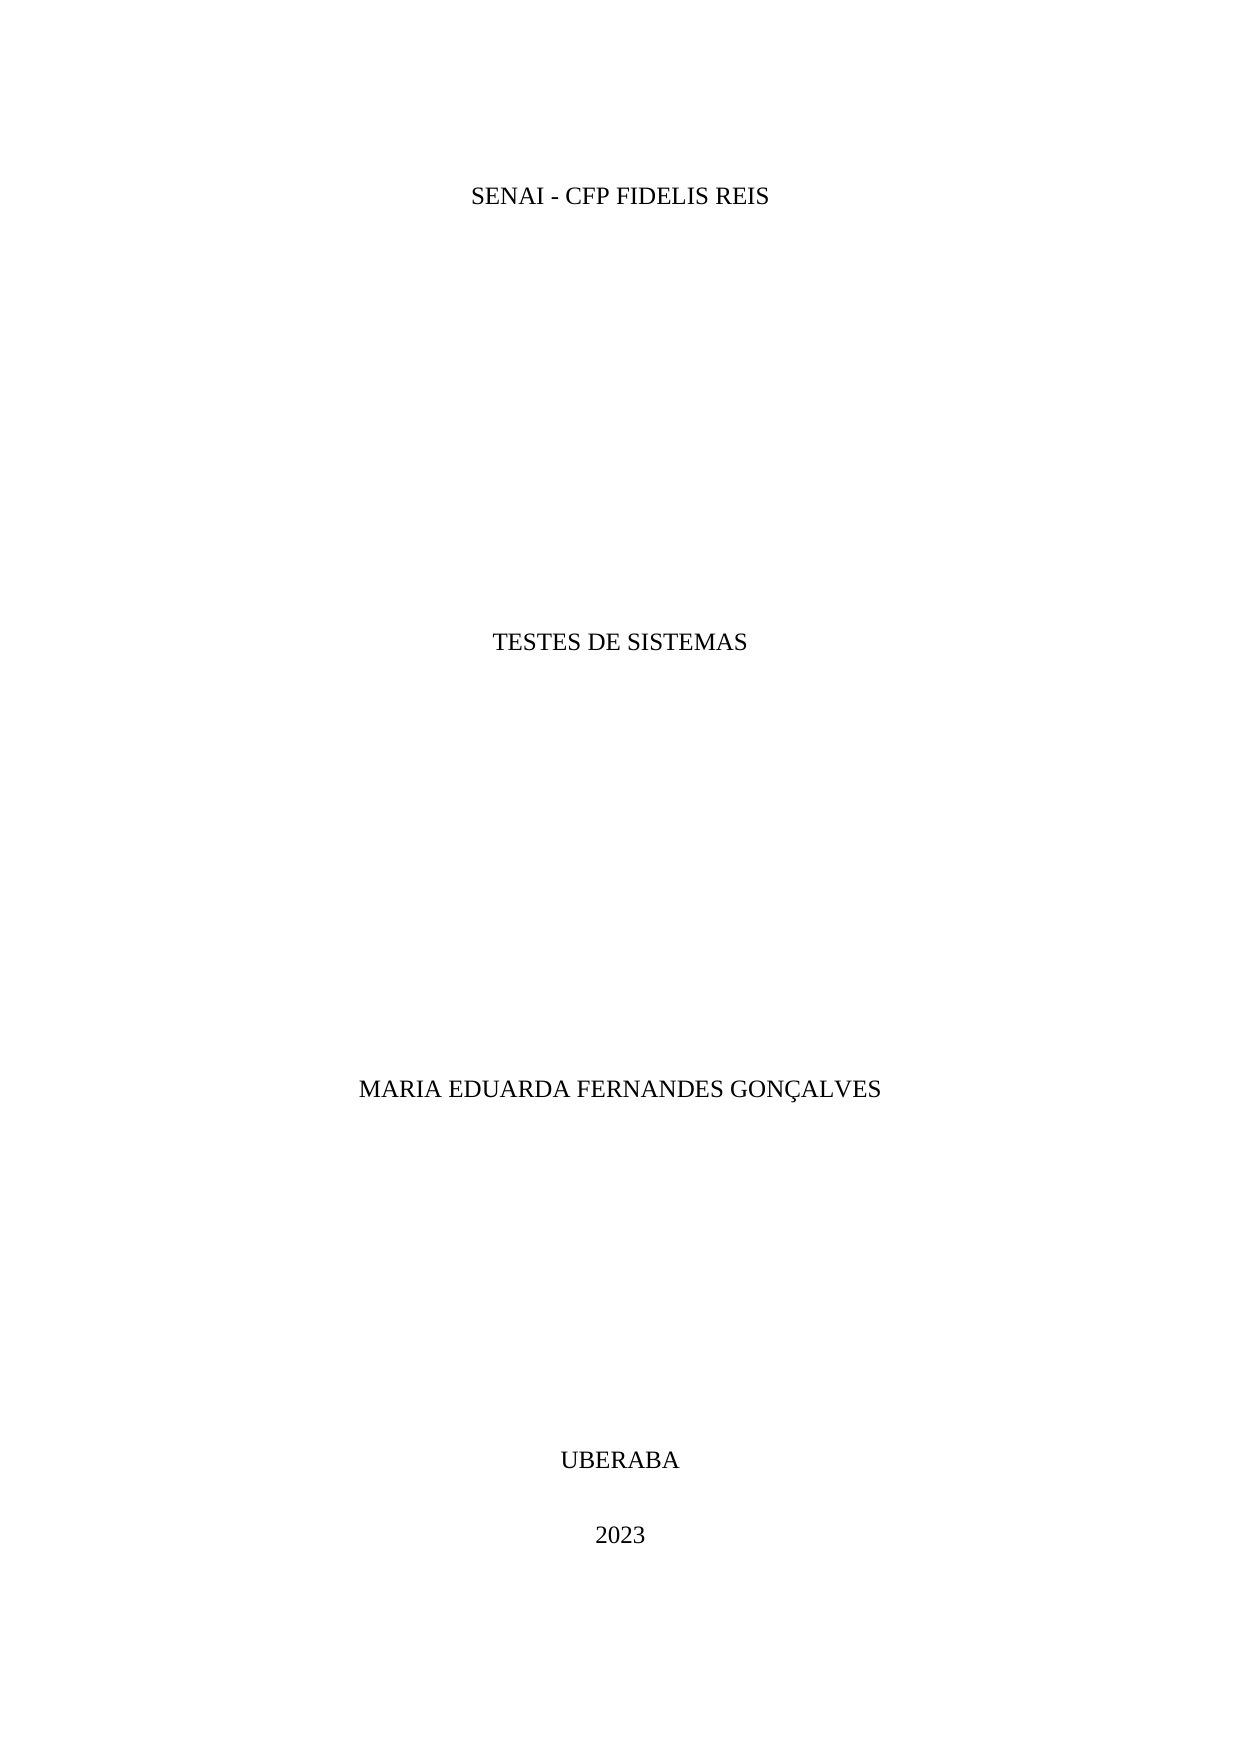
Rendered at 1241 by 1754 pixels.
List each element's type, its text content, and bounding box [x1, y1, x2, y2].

text TESTES DE SISTEMAS [150, 627, 1090, 656]
text MARIA EDUARDA FERNANDES GONÇALVES [150, 1074, 1090, 1102]
text 2023 [150, 1520, 1090, 1549]
text SENAI - CFP FIDELIS REIS [150, 181, 1090, 210]
text UBERABA [150, 1446, 1090, 1474]
